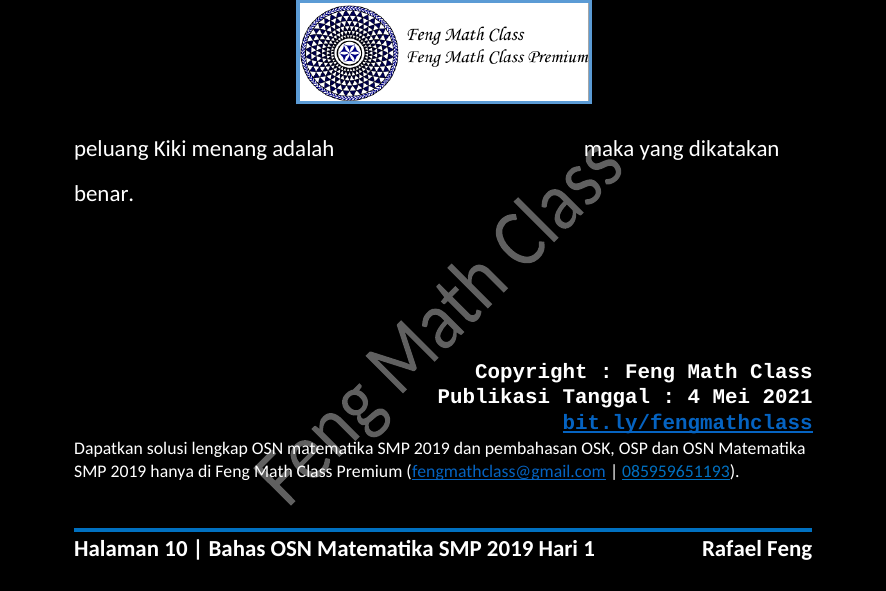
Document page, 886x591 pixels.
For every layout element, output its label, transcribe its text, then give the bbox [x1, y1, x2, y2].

text bit.ly/fengmathclass [74, 412, 812, 435]
picture [300, 3, 589, 101]
text Dapatkan solusi lengkap OSN matematika SMP 2019 dan pembahasan OSK, OSP dan OSN Matematika SMP 2019 hanya di Feng Math Class Premium (fengmathclass@gmail.com | 085959651193). [74, 437, 812, 482]
text Publikasi Tanggal : 4 Mei 2021 [74, 386, 812, 410]
text Copyright : Feng Math Class [74, 361, 812, 384]
